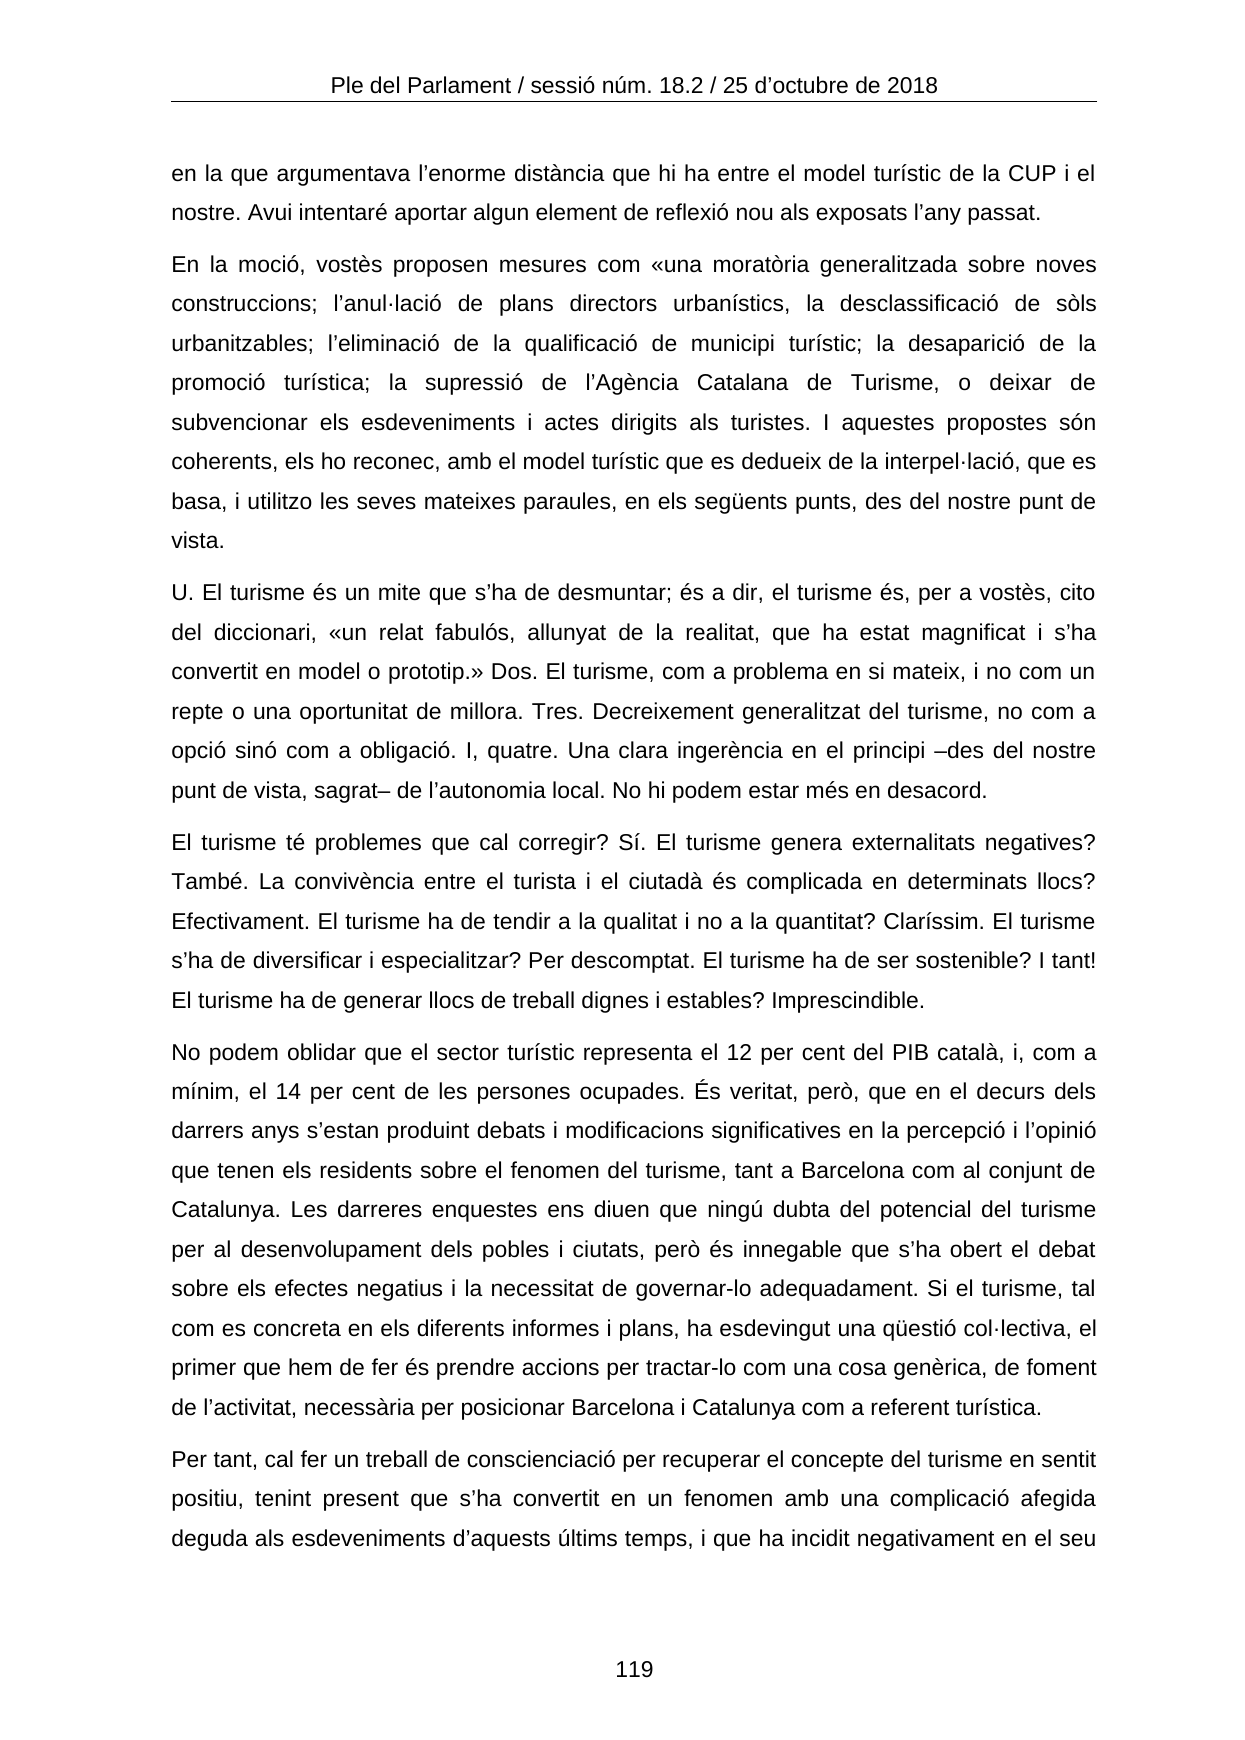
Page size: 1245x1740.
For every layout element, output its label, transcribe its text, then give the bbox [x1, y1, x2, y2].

text No podem oblidar que el sector turístic representa el 12 per cent del PIB català, i, com a mínim, el 14 per cent de les persones ocupades. És veritat, però, que en el decurs dels darrers anys s’estan produint debats i modificacions significatives en la percepció i l’opinió que tenen els residents sobre el fenomen del turisme, tant a Barcelona com al conjunt de Catalunya. Les darreres enquestes ens diuen que ningú dubta del potencial del turisme per al desenvolupament dels pobles i ciutats, però és innegable que s’ha obert el debat sobre els efectes negatius i la necessitat de governar-lo adequadament. Si el turisme, tal com es concreta en els diferents informes i plans, ha esdevingut una qüestió col·lectiva, el primer que hem de fer és prendre accions per tractar-lo com una cosa genèrica, de foment de l’activitat, necessària per posicionar Barcelona i Catalunya com a referent turística. [171, 1038, 1097, 1420]
text En la moció, vostès proposen mesures com «una moratòria generalitzada sobre noves construccions; l’anul·lació de plans directors urbanístics, la desclassificació de sòls urbanitzables; l’eliminació de la qualificació de municipi turístic; la desaparició de la promoció turística; la supressió de l’Agència Catalana de Turisme, o deixar de subvencionar els esdeveniments i actes dirigits als turistes. I aquestes propostes són coherents, els ho reconec, amb el model turístic que es dedueix de la interpel·lació, que es basa, i utilitzo les seves mateixes paraules, en els següents punts, des del nostre punt de vista. [171, 251, 1097, 554]
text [171, 159, 1097, 225]
text U. El turisme és un mite que s’ha de desmuntar; és a dir, el turisme és, per a vostès, cito del diccionari, «un relat fabulós, allunyat de la realitat, que ha estat magnificat i s’ha convertit en model o prototip.» Dos. El turisme, com a problema en si mateix, i no com un repte o una oportunitat de millora. Tres. Decreixement generalitzat del turisme, no com a opció sinó com a obligació. I, quatre. Una clara ingerència en el principi –des del nostre punt de vista, sagrat– de l’autonomia local. No hi podem estar més en desacord. [171, 579, 1097, 803]
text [171, 1446, 1097, 1551]
text El turisme té problemes que cal corregir? Sí. El turisme genera externalitats negatives? També. La convivència entre el turista i el ciutadà és complicada en determinats llocs? Efectivament. El turisme ha de tendir a la qualitat i no a la quantitat? Claríssim. El turisme s’ha de diversificar i especialitzar? Per descomptat. El turisme ha de ser sostenible? I tant! El turisme ha de generar llocs de treball dignes i estables? Imprescindible. [171, 829, 1097, 1013]
